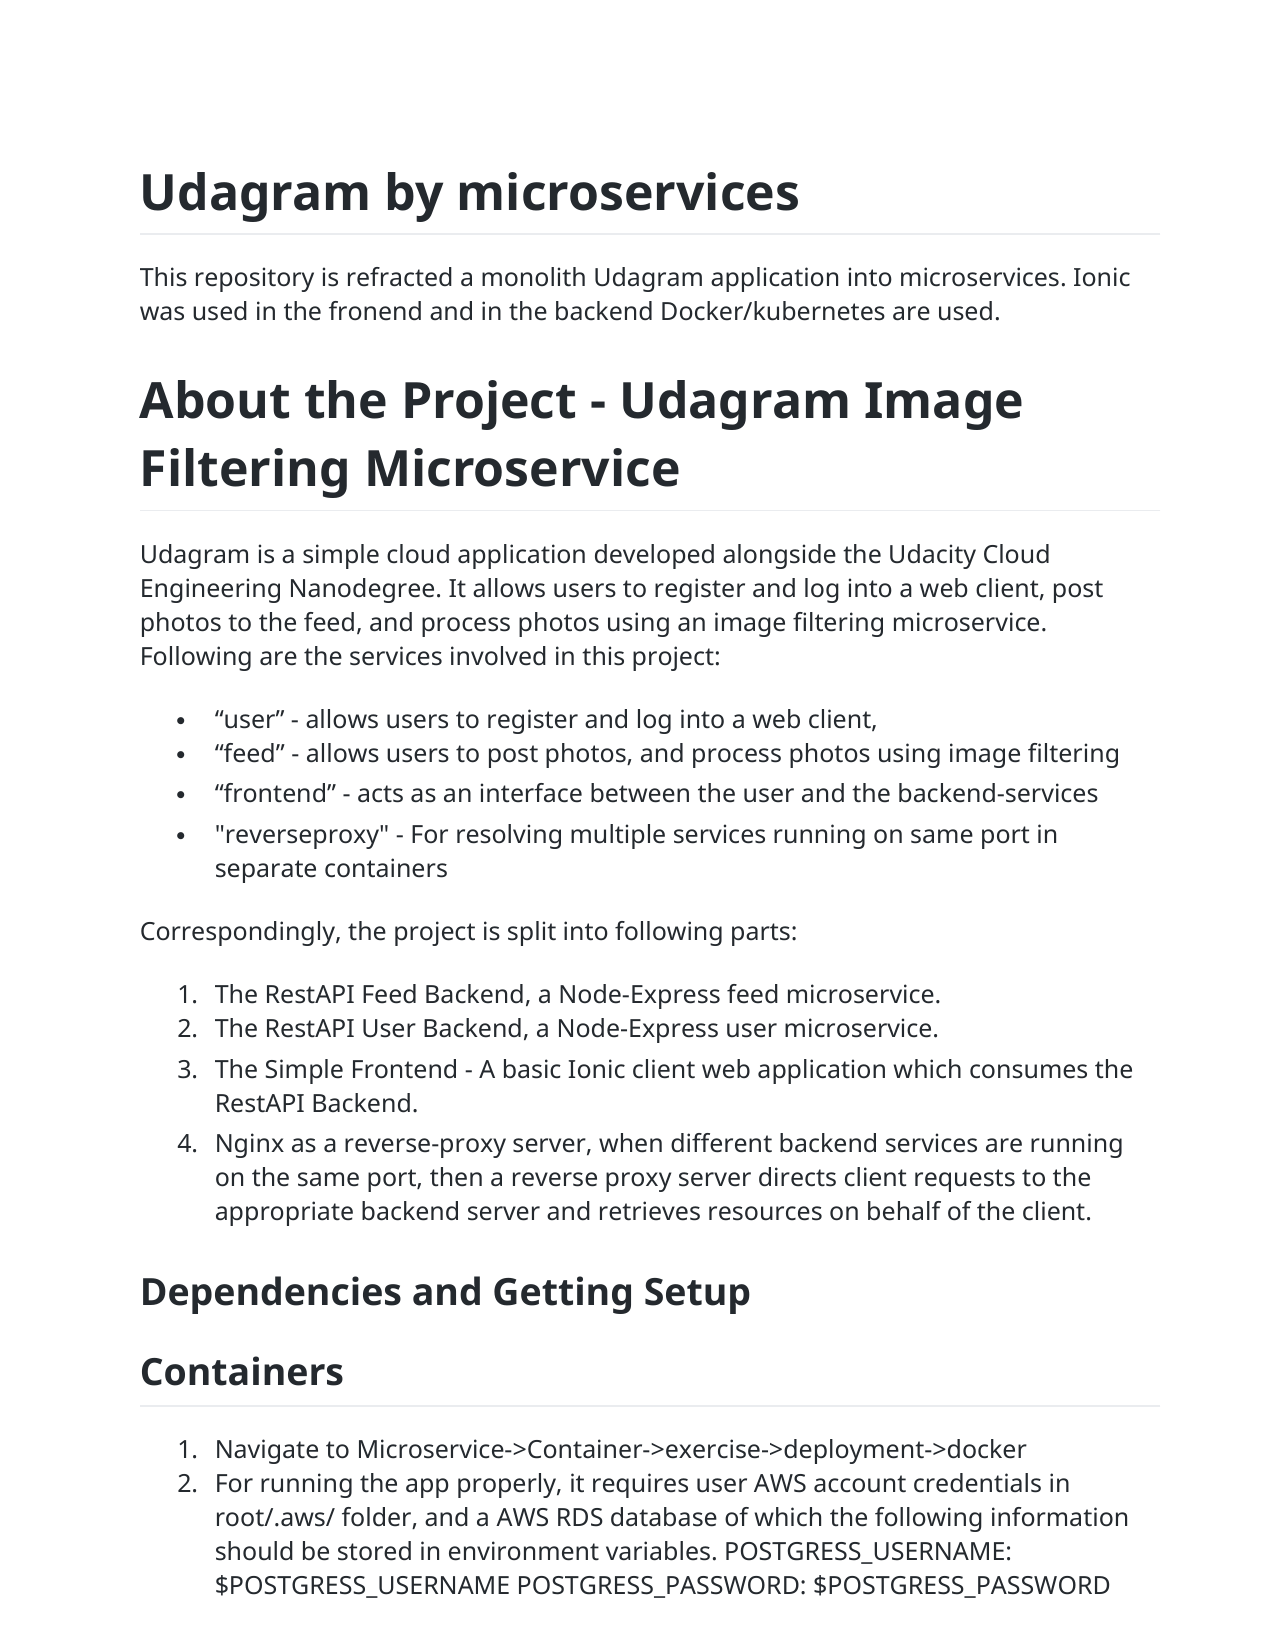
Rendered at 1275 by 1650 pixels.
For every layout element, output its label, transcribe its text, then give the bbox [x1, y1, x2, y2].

list “frontend” - acts as an interface between the user and the backend-services [177, 776, 1160, 810]
list "reverseproxy" - For resolving multiple services running on same port in separate containers [177, 816, 1160, 884]
list Navigate to Microservice->Container->exercise->deployment->docker [177, 1432, 1160, 1466]
list The RestAPI User Backend, a Node-Express user microservice. [177, 1011, 1160, 1045]
text Udagram is a simple cloud application developed alongside the Udacity Cloud Engineering Nanodegree. It allows users to register and log into a web client, post photos to the feed, and process photos using an image filtering microservice. Following are the services involved in this project: [139, 536, 1160, 673]
text About the Project - Udagram Image Filtering Microservice [139, 365, 1160, 511]
text This repository is refracted a monolith Udagram application into microservices. Ionic was used in the fronend and in the backend Docker/kubernetes are used. [139, 259, 1160, 328]
text Dependencies and Getting Setup [139, 1265, 1160, 1316]
list The RestAPI Feed Backend, a Node-Express feed microservice. [177, 977, 1160, 1011]
subtitle Containers [139, 1346, 1160, 1407]
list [177, 1466, 1160, 1602]
list “user” - allows users to register and log into a web client, [177, 702, 1160, 736]
list Nginx as a reverse-proxy server, when different backend services are running on the same port, then a reverse proxy server directs client requests to the appropriate backend server and retrieves resources on behalf of the client. [177, 1126, 1160, 1228]
text Correspondingly, the project is split into following parts: [139, 914, 1160, 948]
list The Simple Frontend - A basic Ionic client web application which consumes the RestAPI Backend. [177, 1051, 1160, 1119]
list “feed” - allows users to post photos, and process photos using image filtering [177, 736, 1160, 770]
text Udagram by microservices [139, 157, 1160, 234]
